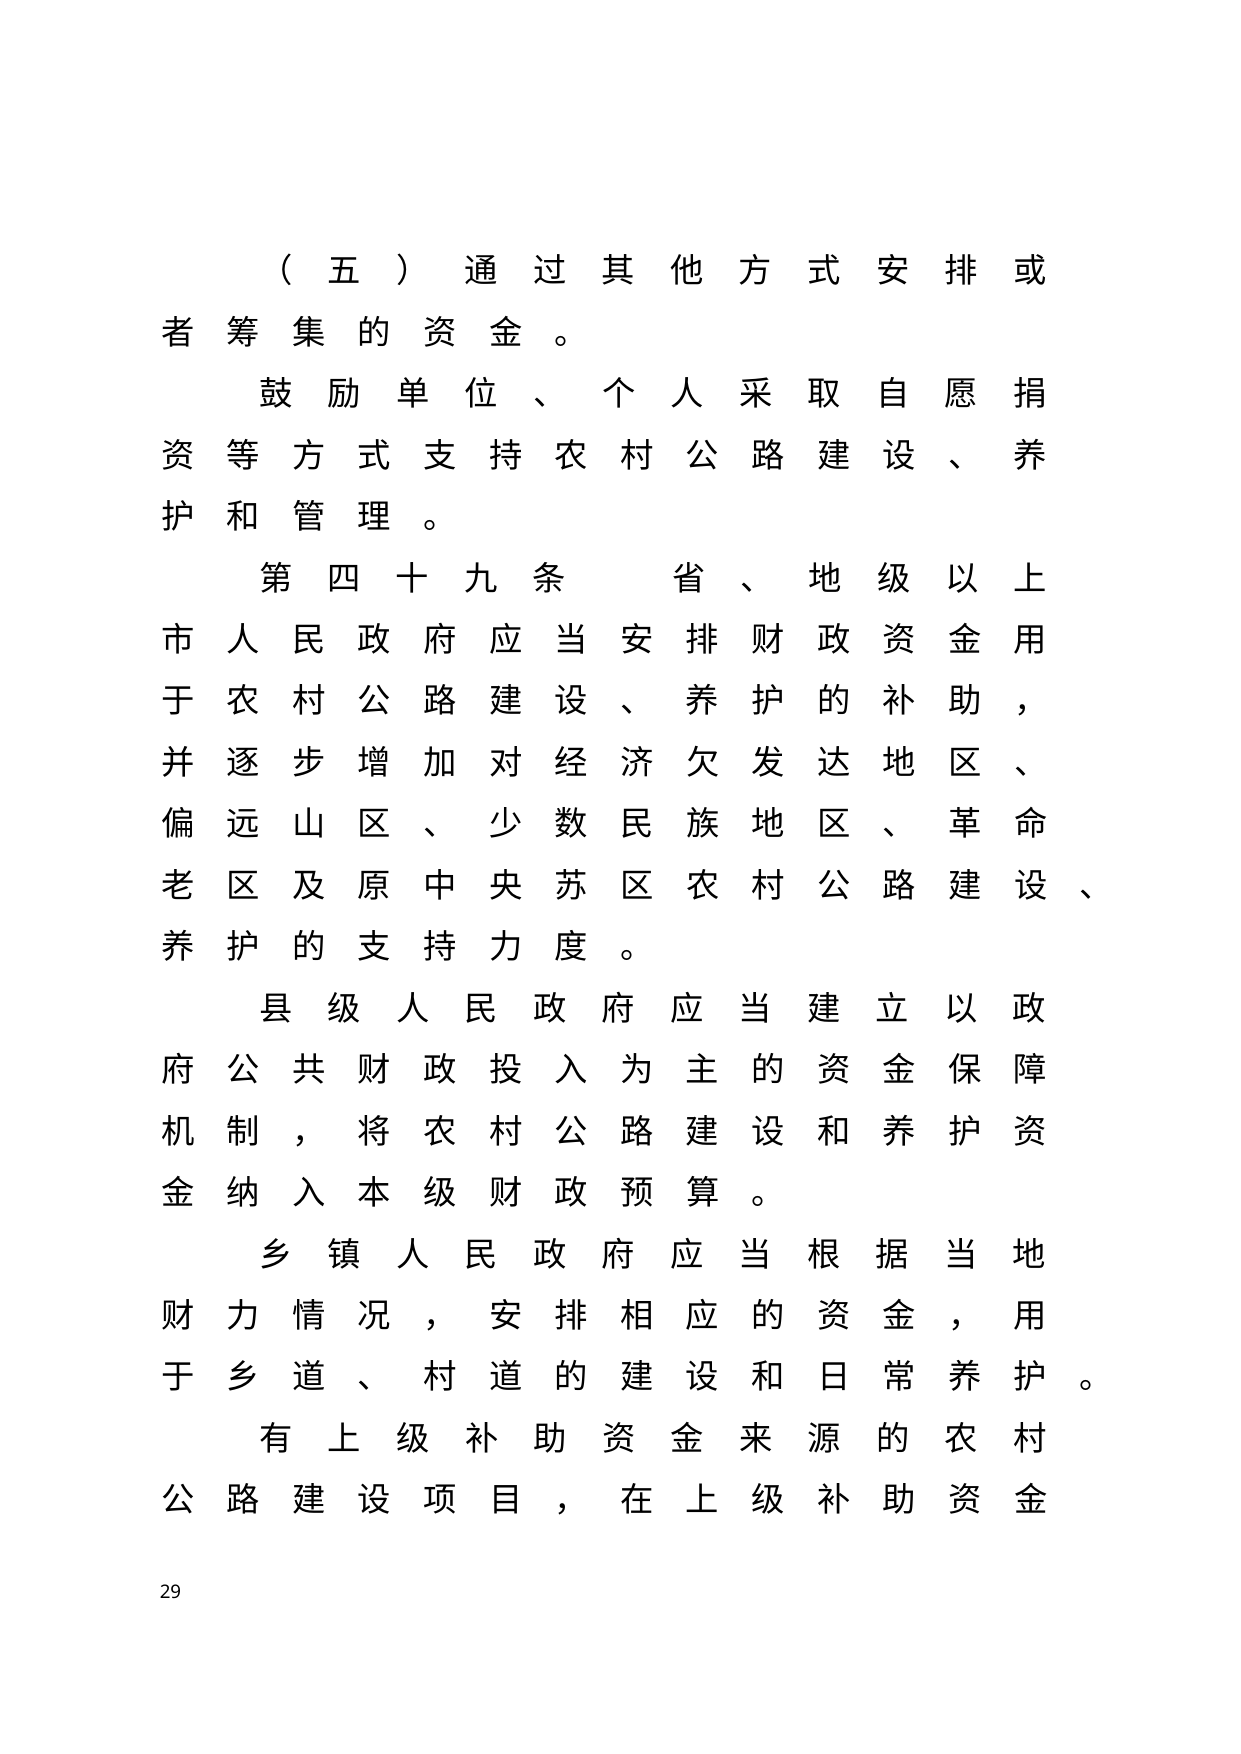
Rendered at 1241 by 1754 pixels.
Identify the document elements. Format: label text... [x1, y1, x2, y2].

text 县级人民政府应当建立以政府公共财政投入为主的资金保障机制，将农村公路建设和养护资金纳入本级财政预算。 [161, 975, 1079, 1221]
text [161, 1405, 1079, 1528]
text 第四十九条 省、地级以上市人民政府应当安排财政资金用于农村公路建设、养护的补助，并逐步增加对经济欠发达地区、偏远山区、少数民族地区、革命老区及原中央苏区农村公路建设、养护的支持力度。 [161, 545, 1079, 975]
text 鼓励单位、个人采取自愿捐资等方式支持农村公路建设、养护和管理。 [161, 360, 1079, 545]
text （五）通过其他方式安排或者筹集的资金。 [161, 237, 1079, 360]
text 乡镇人民政府应当根据当地财力情况，安排相应的资金，用于乡道、村道的建设和日常养护。 [161, 1221, 1079, 1405]
